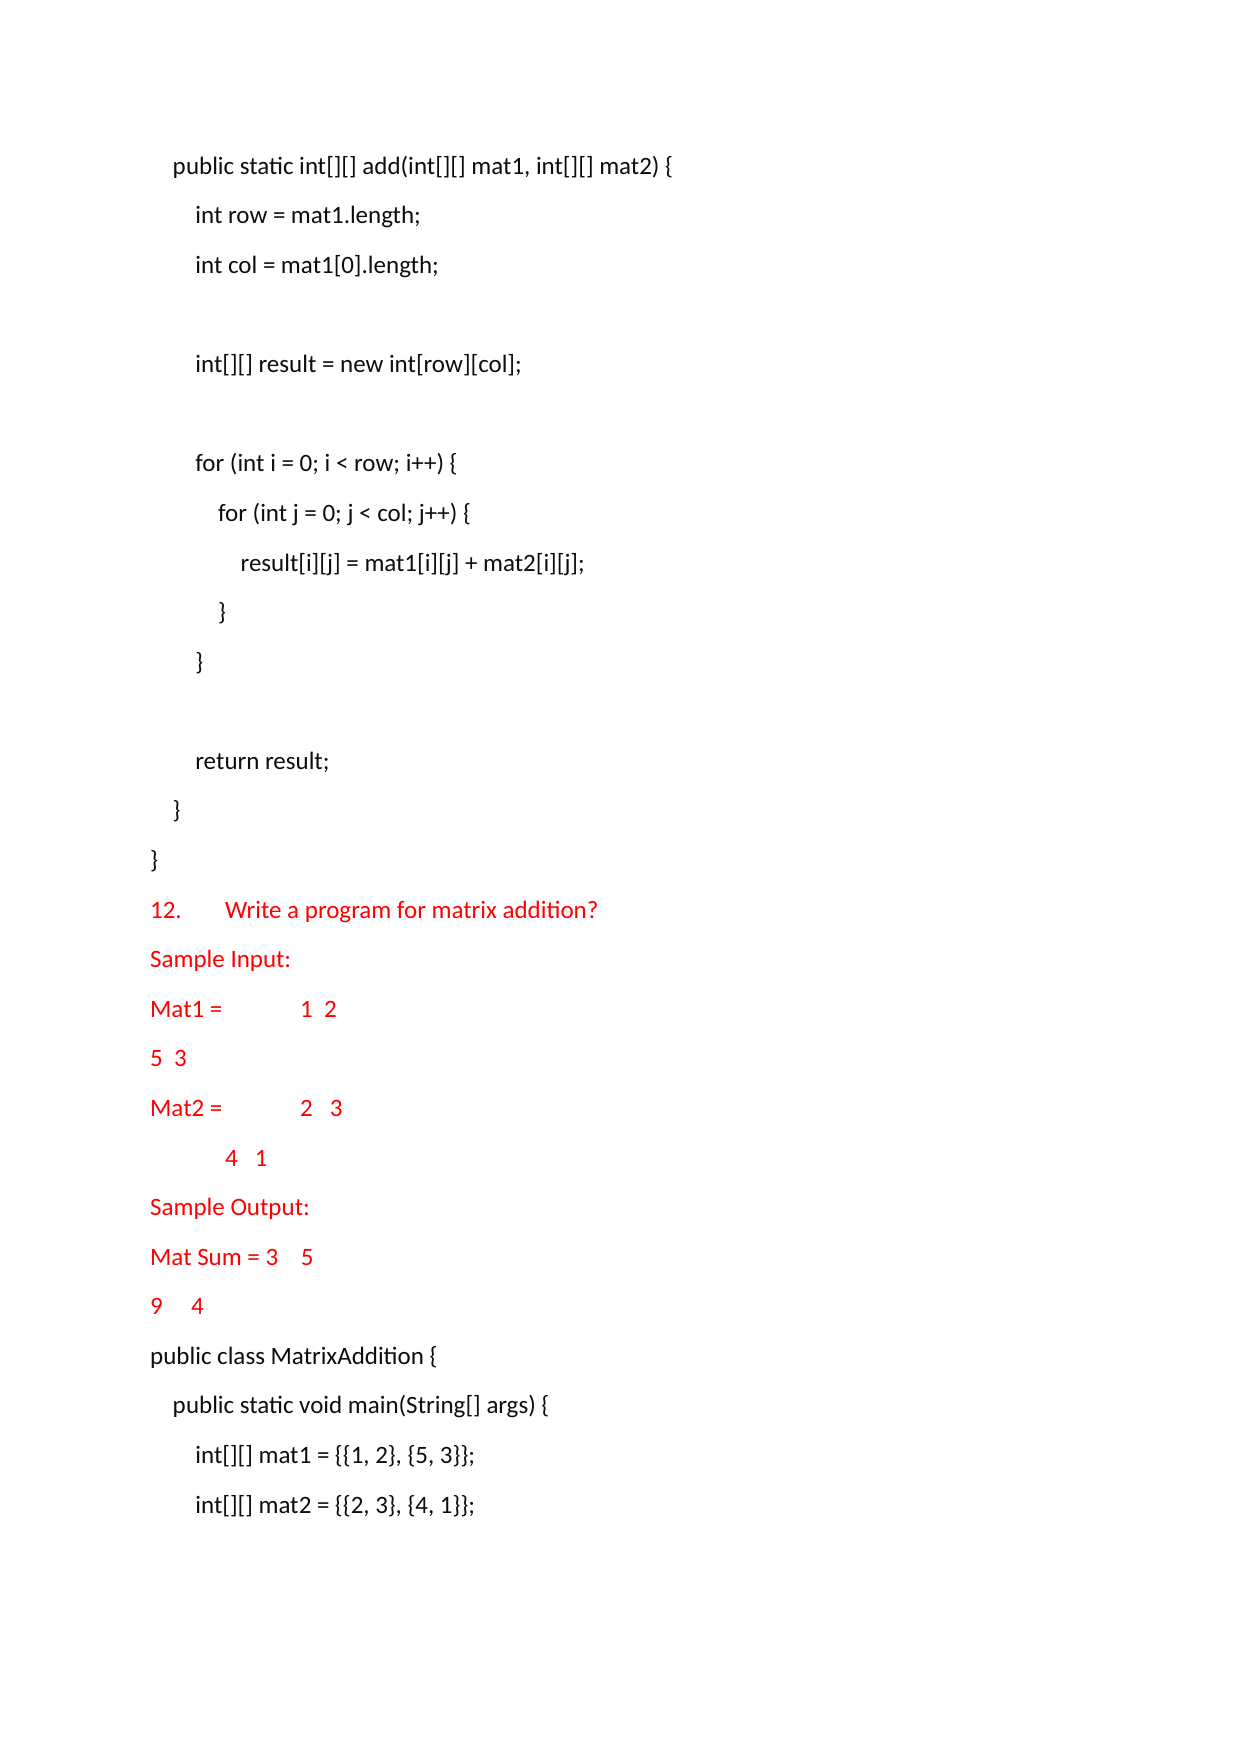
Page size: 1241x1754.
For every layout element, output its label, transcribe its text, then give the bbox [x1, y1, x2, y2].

text Mat2 = 2 3 [150, 1092, 1090, 1123]
text 12. Write a program for matrix addition? [150, 894, 1090, 924]
text 5 3 [150, 1042, 1090, 1073]
text for (int i = 0; i < row; i++) { [150, 447, 1090, 478]
text result[i][j] = mat1[i][j] + mat2[i][j]; [150, 547, 1090, 577]
text Sample Output: [150, 1191, 1090, 1222]
text int[][] result = new int[row][col]; [150, 348, 1090, 379]
text Mat1 = 1 2 [150, 993, 1090, 1023]
text int[][] mat1 = {{1, 2}, {5, 3}}; [150, 1439, 1090, 1470]
text Mat Sum = 3 5 [150, 1241, 1090, 1271]
text return result; [150, 745, 1090, 776]
text } [150, 596, 1090, 627]
text Sample Input: [150, 943, 1090, 974]
text public static int[][] add(int[][] mat1, int[][] mat2) { [150, 150, 1090, 181]
text 4 1 [150, 1142, 1090, 1172]
text } [150, 794, 1090, 825]
text public static void main(String[] args) { [150, 1389, 1090, 1420]
text int[][] mat2 = {{2, 3}, {4, 1}}; [150, 1489, 1090, 1519]
text } [150, 646, 1090, 676]
text int row = mat1.length; [150, 199, 1090, 230]
text for (int j = 0; j < col; j++) { [150, 497, 1090, 528]
text } [150, 844, 1090, 875]
text 9 4 [150, 1290, 1090, 1321]
text int col = mat1[0].length; [150, 249, 1090, 280]
text public class MatrixAddition { [150, 1340, 1090, 1371]
